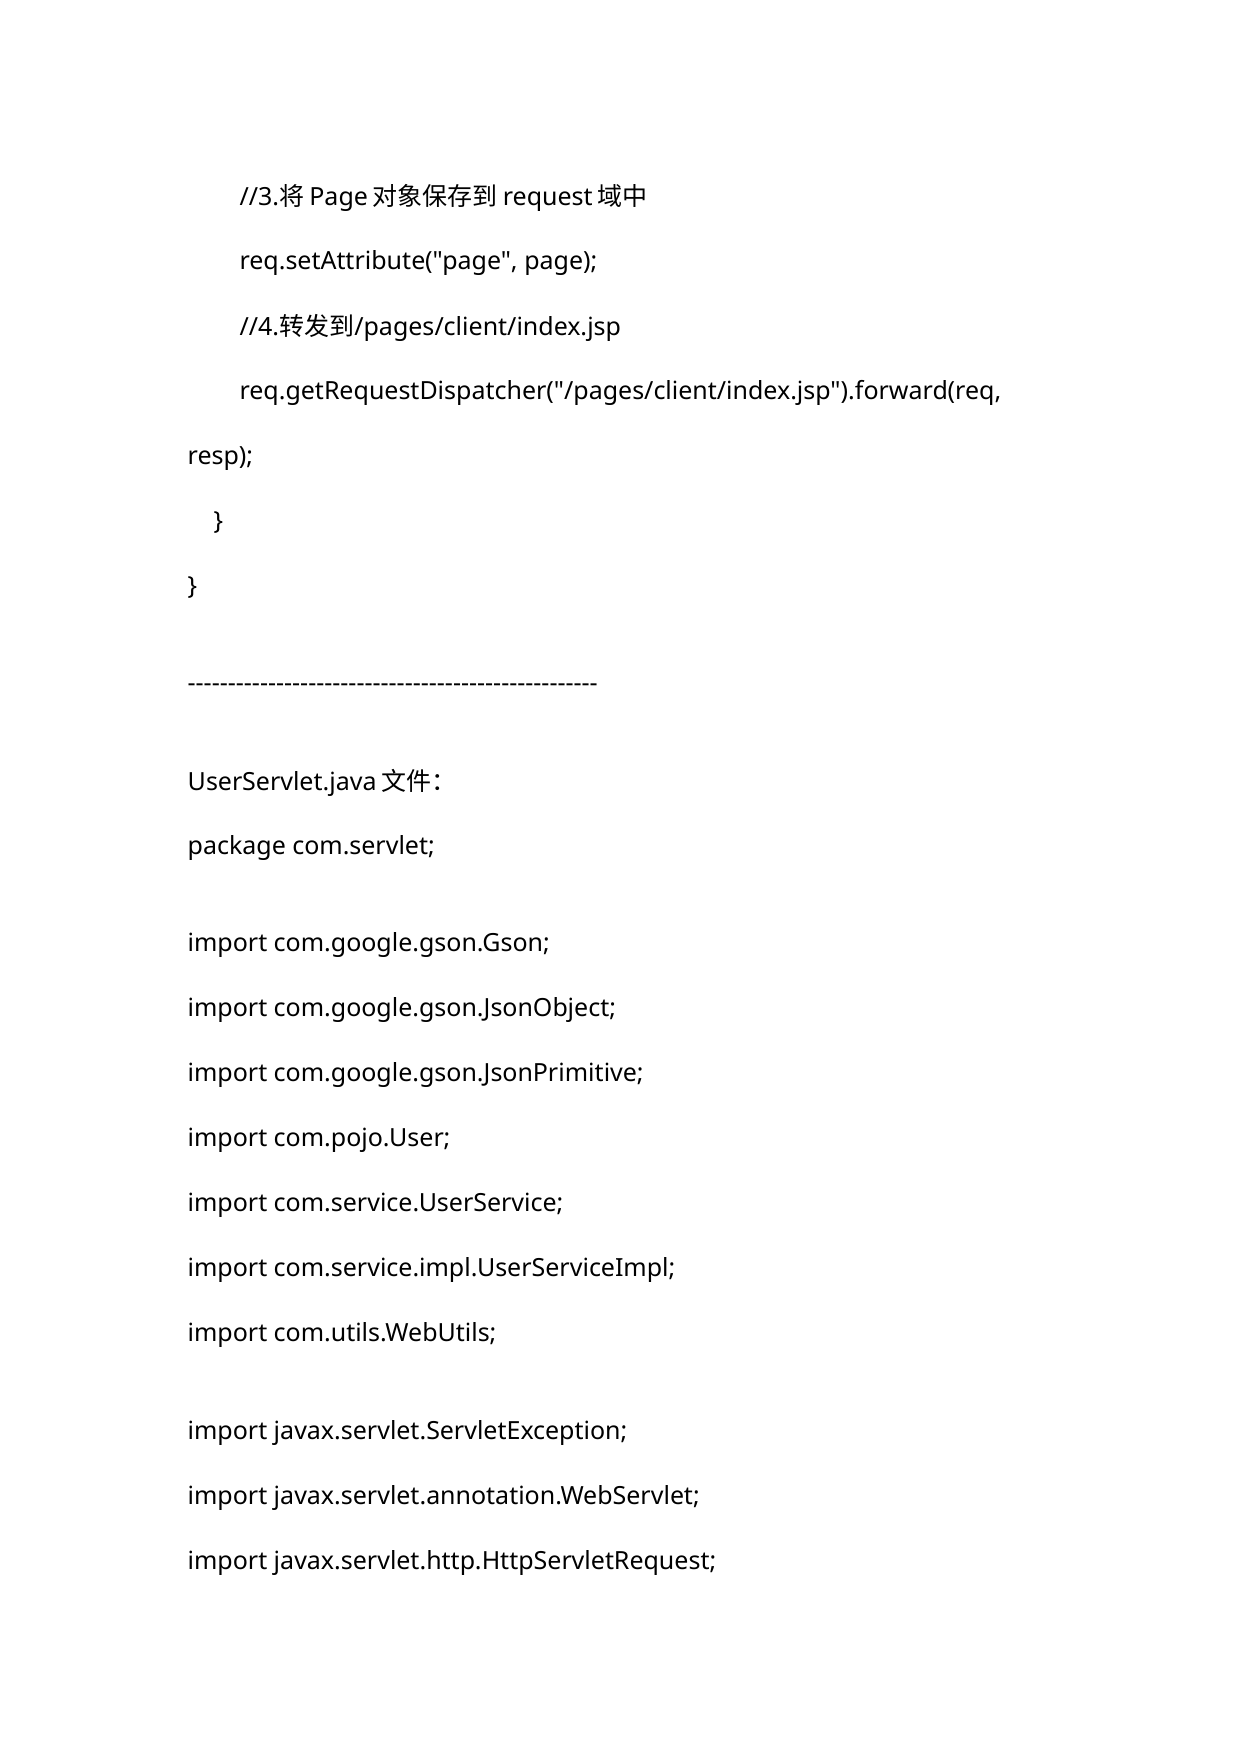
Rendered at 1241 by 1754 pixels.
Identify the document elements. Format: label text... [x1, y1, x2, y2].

text import com.service.impl.UserServiceImpl; [187, 1234, 1053, 1299]
text //4.转发到/pages/client/index.jsp [187, 292, 1053, 357]
text import com.google.gson.JsonPrimitive; [187, 1039, 1053, 1104]
text import javax.servlet.http.HttpServletRequest; [187, 1527, 1053, 1592]
text //3.将Page对象保存到request域中 [187, 162, 1053, 227]
text import com.utils.WebUtils; [187, 1299, 1053, 1364]
text UserServlet.java文件： [187, 747, 1053, 812]
text import com.service.UserService; [187, 1169, 1053, 1234]
text import javax.servlet.annotation.WebServlet; [187, 1462, 1053, 1527]
text } [187, 552, 1053, 617]
text req.setAttribute("page", page); [187, 227, 1053, 292]
text import com.pojo.User; [187, 1104, 1053, 1169]
text import com.google.gson.Gson; [187, 909, 1053, 974]
text package com.servlet; [187, 812, 1053, 877]
text } [187, 487, 1053, 552]
text import com.google.gson.JsonObject; [187, 974, 1053, 1039]
text req.getRequestDispatcher("/pages/client/index.jsp").forward(req, resp); [187, 357, 1053, 487]
text import javax.servlet.ServletException; [187, 1397, 1053, 1462]
text --------------------------------------------------- [187, 649, 1053, 714]
